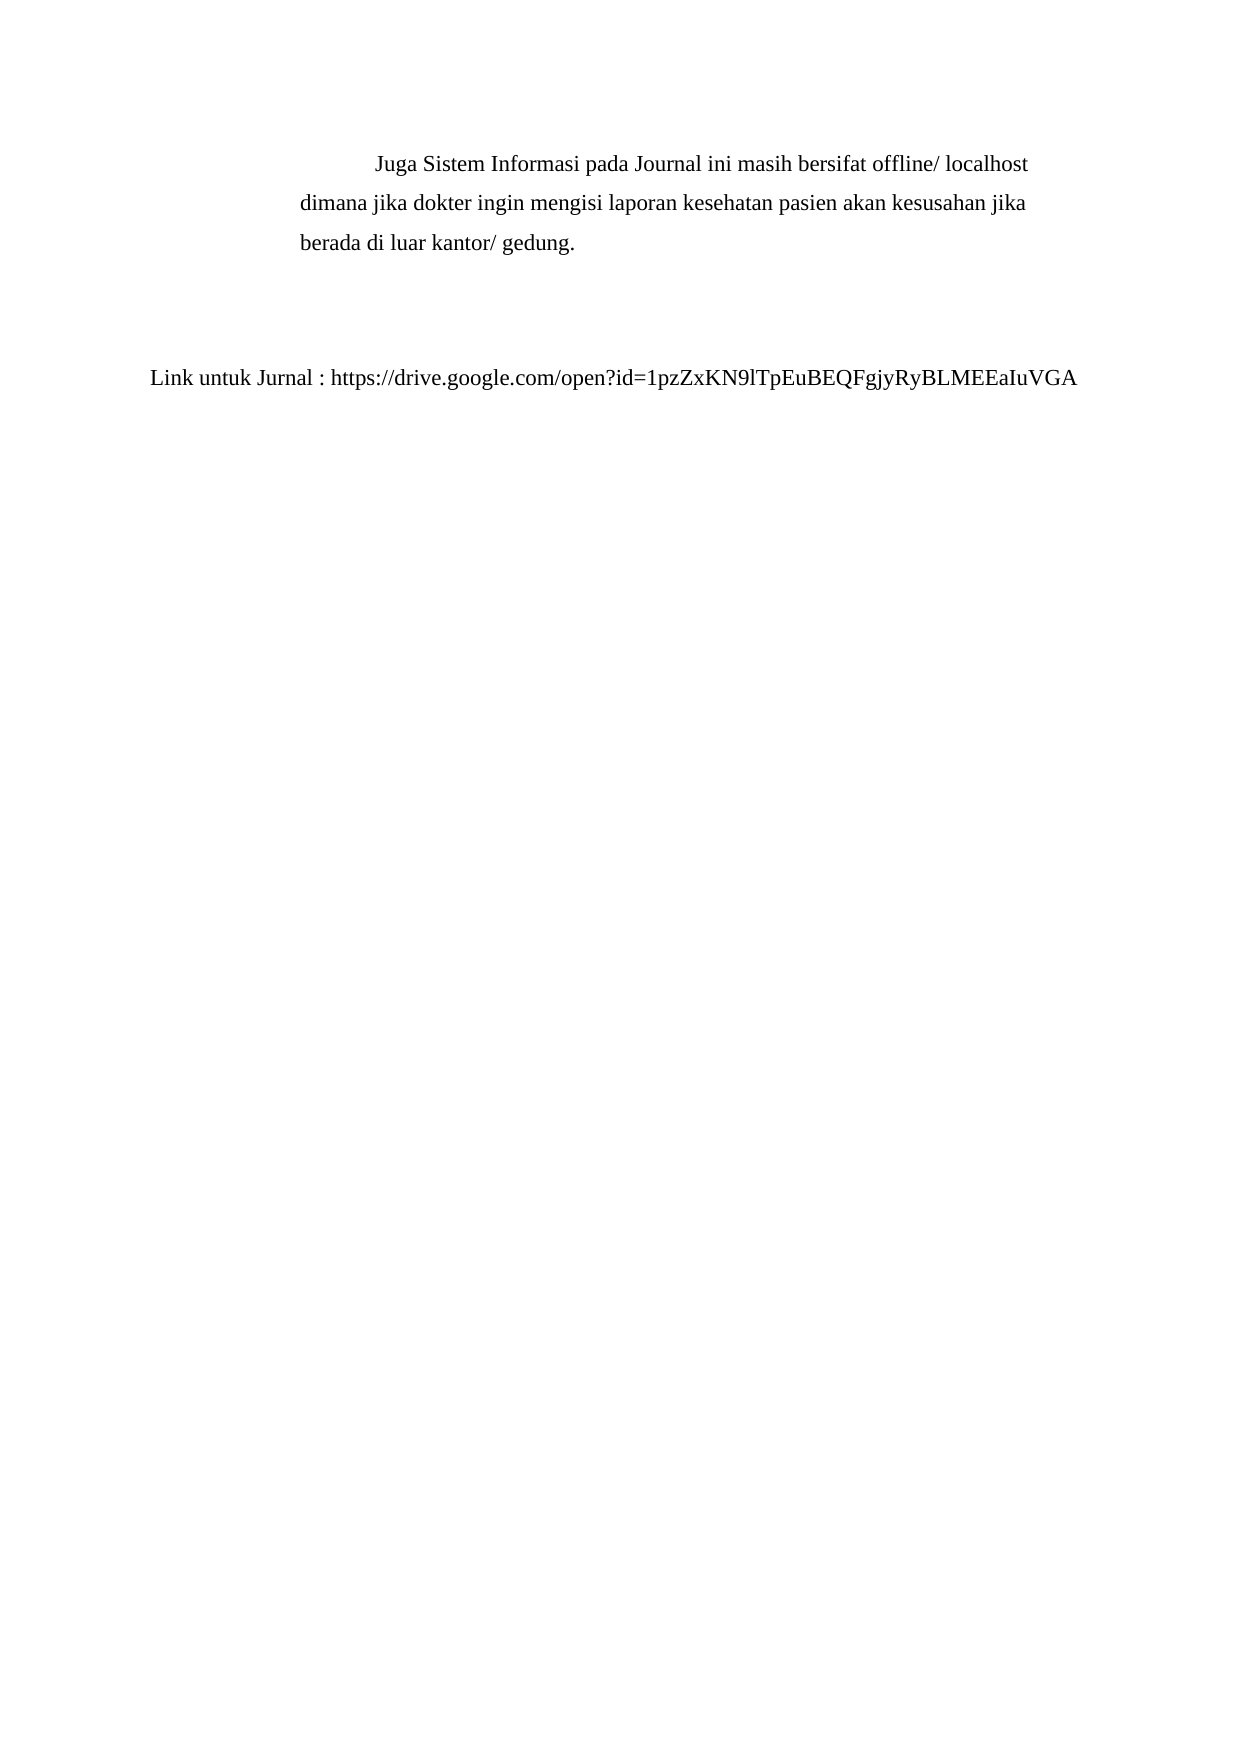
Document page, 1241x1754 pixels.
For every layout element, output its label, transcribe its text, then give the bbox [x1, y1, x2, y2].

text Link untuk Jurnal : https://drive.google.com/open?id=1pzZxKN9lTpEuBEQFgjyRyBLMEEaIuVGA [150, 364, 1090, 390]
list Juga Sistem Informasi pada Journal ini masih bersifat offline/ localhost dimana jika dokter ingin mengisi laporan kesehatan pasien akan kesusahan jika berada di luar kantor/ gedung. [300, 150, 1090, 255]
